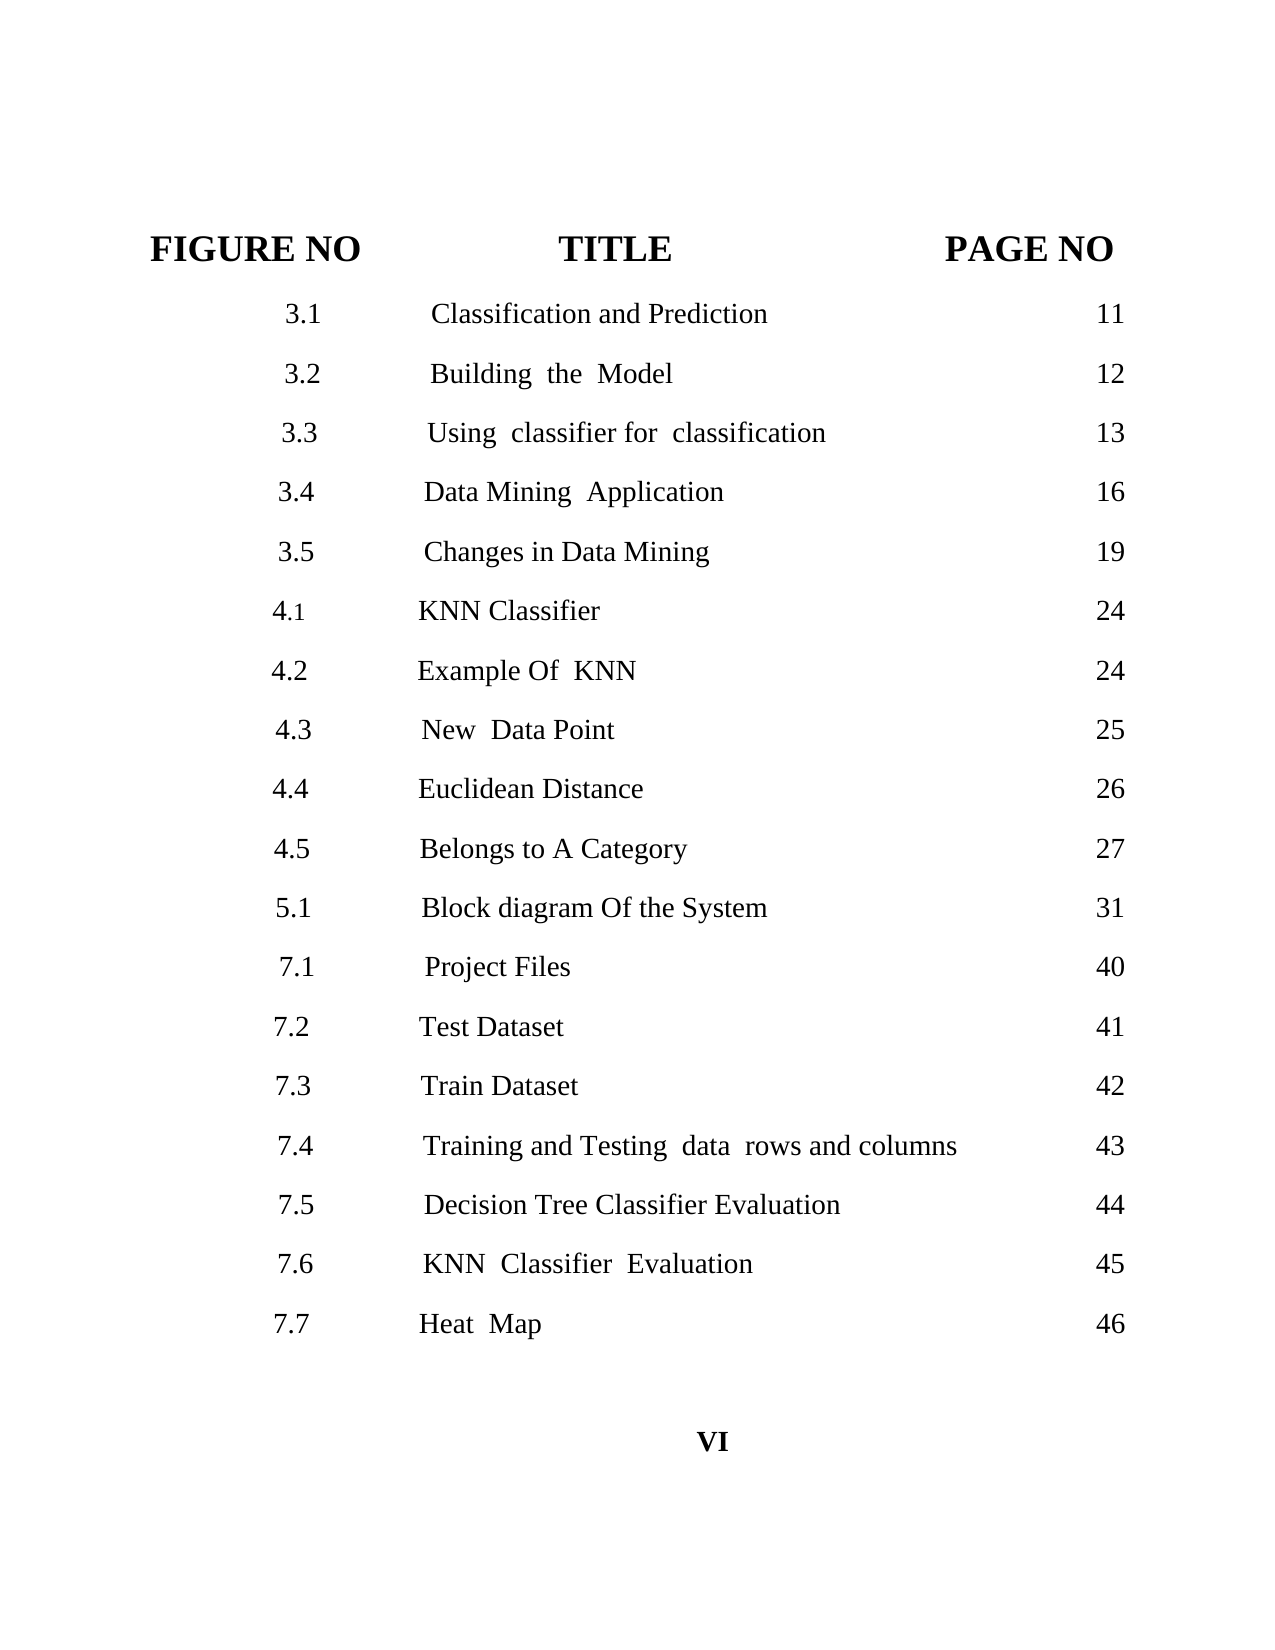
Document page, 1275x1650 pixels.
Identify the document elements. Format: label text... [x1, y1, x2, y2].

text 4.5 Belongs to A Category 27 [150, 831, 1125, 864]
text 3.4 Data Mining Application 16 [150, 474, 1125, 508]
text VI [300, 1424, 1125, 1458]
text 4.4 Euclidean Distance 26 [150, 771, 1125, 805]
text 4.2 Example Of KNN 24 [150, 653, 1125, 686]
text 7.2 Test Dataset 41 [150, 1009, 1125, 1042]
text 7.4 Training and Testing data rows and columns 43 [150, 1128, 1125, 1161]
text 4.1 KNN Classifier 24 [150, 593, 1125, 627]
text 7.5 Decision Tree Classifier Evaluation 44 [150, 1187, 1125, 1221]
text FIGURE NO TITLE PAGE NO [150, 226, 1125, 269]
text 7.1 Project Files 40 [150, 949, 1125, 983]
text 7.7 Heat Map 46 [150, 1306, 1125, 1339]
text 3.3 Using classifier for classification 13 [150, 415, 1125, 449]
text 3.2 Building the Model 12 [150, 356, 1125, 389]
text 7.3 Train Dataset 42 [150, 1068, 1125, 1102]
text 4.3 New Data Point 25 [150, 712, 1125, 746]
text 7.6 KNN Classifier Evaluation 45 [150, 1246, 1125, 1280]
text 5.1 Block diagram Of the System 31 [150, 890, 1125, 924]
text 3.5 Changes in Data Mining 19 [150, 534, 1125, 567]
text 3.1 Classification and Prediction 11 [150, 296, 1125, 330]
